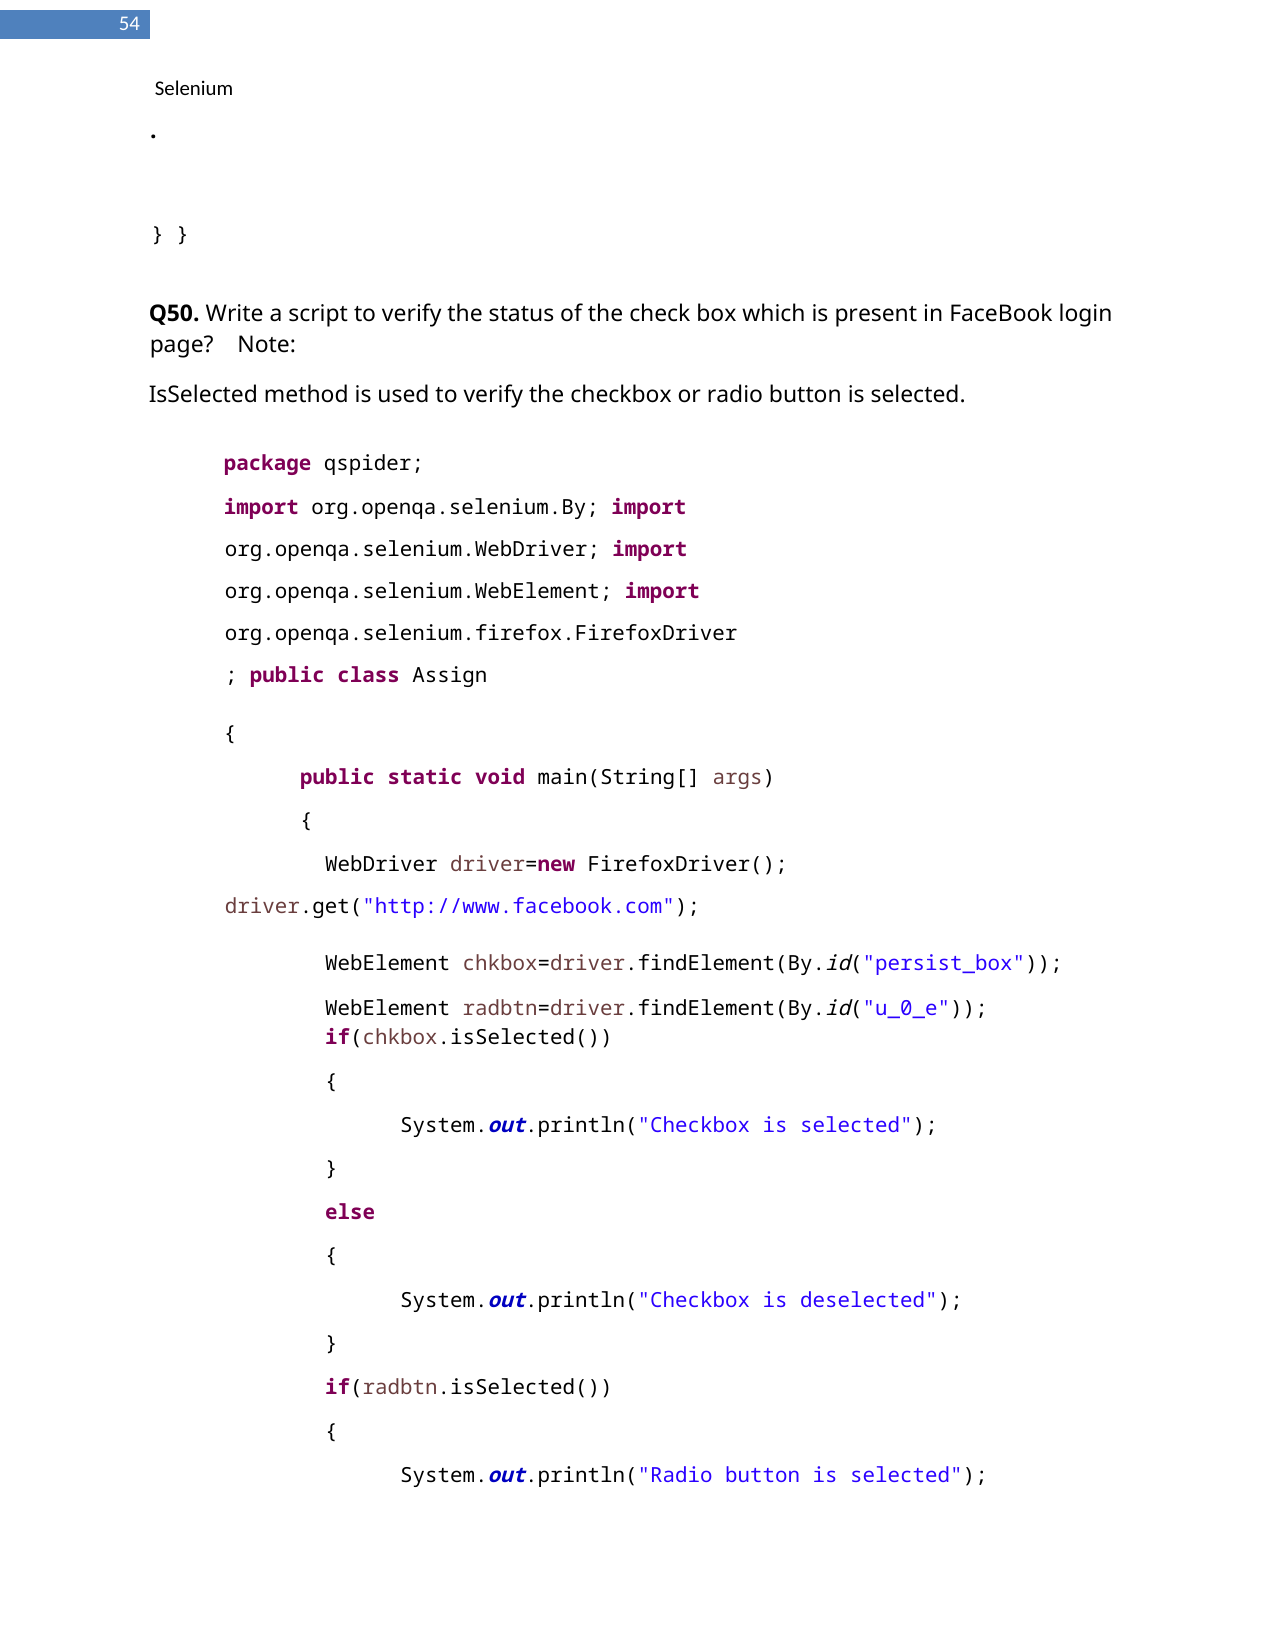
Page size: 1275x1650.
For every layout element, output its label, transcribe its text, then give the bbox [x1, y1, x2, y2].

text if(radbtn.isSelected()) [223, 1372, 1125, 1400]
text { [223, 805, 1125, 833]
text System.out.println("Radio button is selected"); [223, 1460, 1127, 1489]
text WebElement chkbox=driver.findElement(By.id("persist_box")); [223, 948, 1125, 977]
text { [223, 718, 1125, 746]
text WebElement radbtn=driver.findElement(By.id("u_0_e")); [223, 993, 1125, 1021]
text public static void main(String[] args) [223, 762, 1127, 790]
text package qspider; [223, 448, 1125, 476]
text System.out.println("Checkbox is selected"); [223, 1110, 1127, 1139]
text Q50. Write a script to verify the status of the check box which is present in FaceBook login page? Note: [148, 296, 1124, 359]
text if(chkbox.isSelected()) [223, 1022, 1125, 1050]
text { [223, 1240, 1125, 1269]
text import org.openqa.selenium.By; import org.openqa.selenium.WebDriver; import org.openqa.selenium.WebElement; import org.openqa.selenium.firefox.FirefoxDriver; public class Assign [223, 492, 747, 689]
text } [223, 1153, 1125, 1182]
text IsSelected method is used to verify the checkbox or radio button is selected. [148, 378, 1124, 409]
text } [223, 1328, 1125, 1356]
text else [223, 1197, 1127, 1226]
text WebDriver driver=new FirefoxDriver(); driver.get("http://www.facebook.com"); [223, 849, 1125, 919]
text { [223, 1066, 1125, 1094]
text } } [150, 177, 190, 247]
text System.out.println("Checkbox is deselected"); [223, 1285, 1127, 1313]
text { [223, 1416, 1125, 1444]
